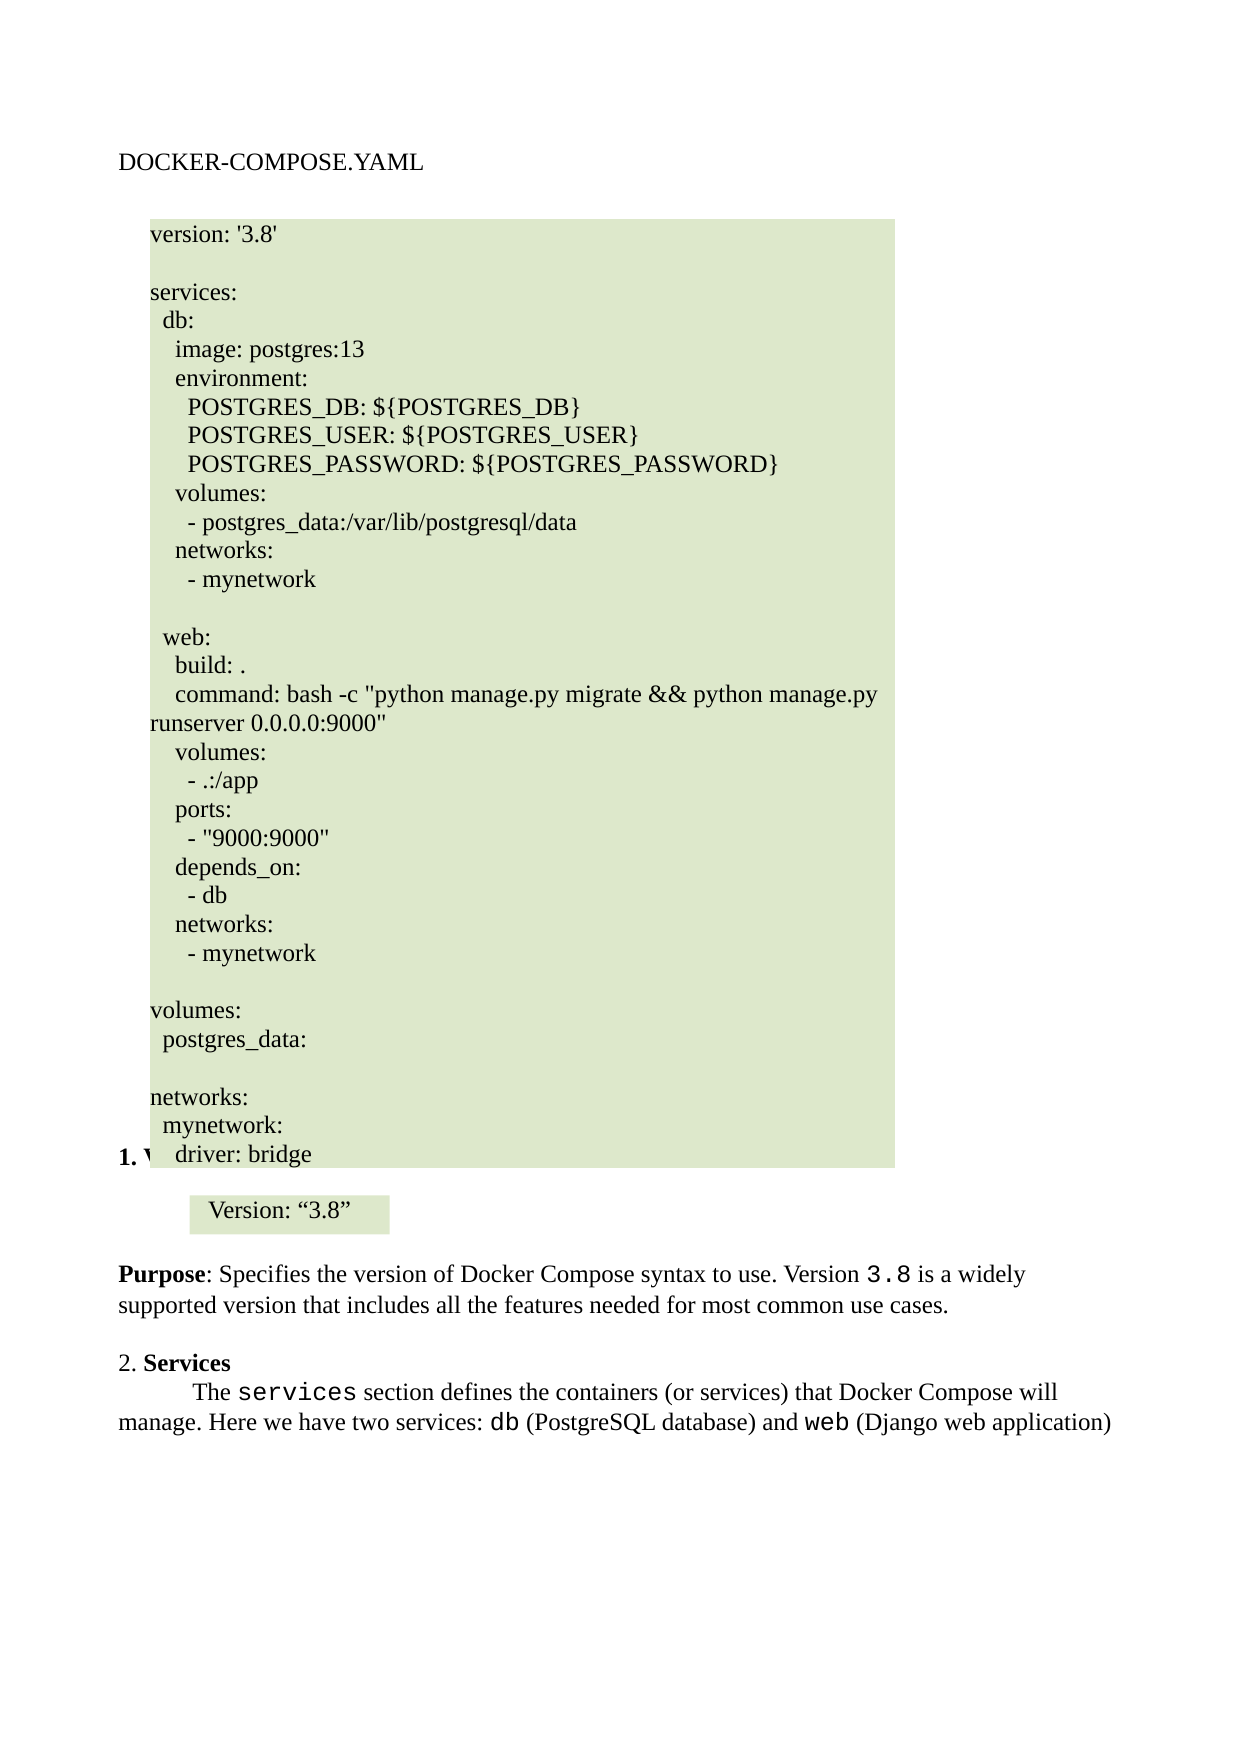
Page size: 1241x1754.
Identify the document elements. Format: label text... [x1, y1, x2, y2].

text Purpose: Specifies the version of Docker Compose syntax to use. Version 3.8 is a widely supported version that includes all the features needed for most common use cases. [118, 1259, 1122, 1319]
subtitle 1. Version [118, 1142, 1122, 1171]
text 2. Services [118, 1348, 1122, 1377]
text DOCKER-COMPOSE.YAML [118, 147, 1122, 176]
text The services section defines the containers (or services) that Docker Compose will manage. Here we have two services: db (PostgreSQL database) and web (Django web application) [118, 1377, 1122, 1438]
